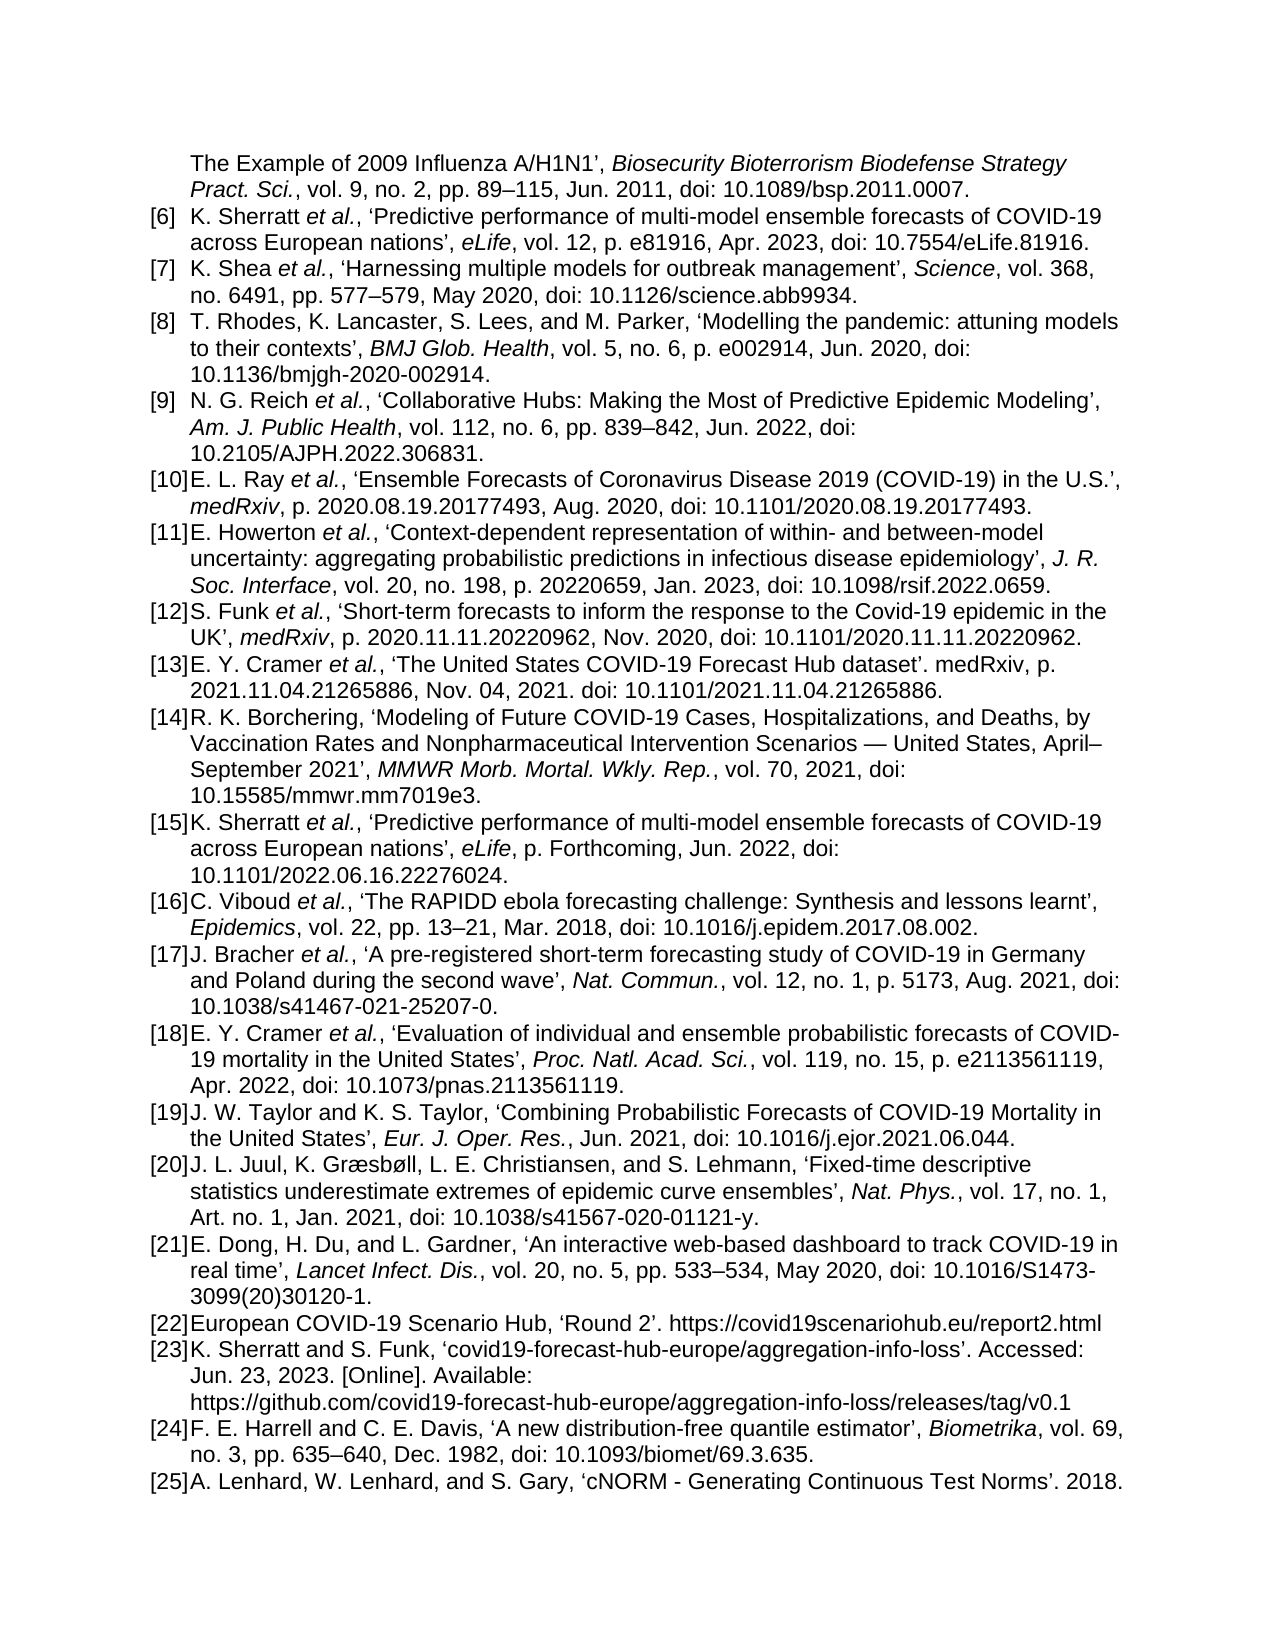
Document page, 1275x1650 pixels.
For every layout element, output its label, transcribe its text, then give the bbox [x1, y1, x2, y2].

text [8] T. Rhodes, K. Lancaster, S. Lees, and M. Parker, ‘Modelling the pandemic: attuning models to their contexts’, BMJ Glob. Health, vol. 5, no. 6, p. e002914, Jun. 2020, doi: 10.1136/bmjgh-2020-002914. [150, 308, 1125, 387]
text [18] E. Y. Cramer et al., ‘Evaluation of individual and ensemble probabilistic forecasts of COVID-19 mortality in the United States’, Proc. Natl. Acad. Sci., vol. 119, no. 15, p. e2113561119, Apr. 2022, doi: 10.1073/pnas.2113561119. [150, 1020, 1125, 1099]
text [23] K. Sherratt and S. Funk, ‘covid19-forecast-hub-europe/aggregation-info-loss’. Accessed: Jun. 23, 2023. [Online]. Available: https://github.com/covid19-forecast-hub-europe/aggregation-info-loss/releases/tag/v0.1 [150, 1336, 1125, 1415]
text [17] J. Bracher et al., ‘A pre-registered short-term forecasting study of COVID-19 in Germany and Poland during the second wave’, Nat. Commun., vol. 12, no. 1, p. 5173, Aug. 2021, doi: 10.1038/s41467-021-25207-0. [150, 941, 1125, 1020]
text [12] S. Funk et al., ‘Short-term forecasts to inform the response to the Covid-19 epidemic in the UK’, medRxiv, p. 2020.11.11.20220962, Nov. 2020, doi: 10.1101/2020.11.11.20220962. [150, 598, 1125, 651]
text [14] R. K. Borchering, ‘Modeling of Future COVID-19 Cases, Hospitalizations, and Deaths, by Vaccination Rates and Nonpharmaceutical Intervention Scenarios — United States, April–September 2021’, MMWR Morb. Mortal. Wkly. Rep., vol. 70, 2021, doi: 10.15585/mmwr.mm7019e3. [150, 703, 1125, 809]
text [7] K. Shea et al., ‘Harnessing multiple models for outbreak management’, Science, vol. 368, no. 6491, pp. 577–579, May 2020, doi: 10.1126/science.abb9934. [150, 255, 1125, 308]
text [10] E. L. Ray et al., ‘Ensemble Forecasts of Coronavirus Disease 2019 (COVID-19) in the U.S.’, medRxiv, p. 2020.08.19.20177493, Aug. 2020, doi: 10.1101/2020.08.19.20177493. [150, 466, 1125, 519]
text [150, 150, 1125, 203]
text [6] K. Sherratt et al., ‘Predictive performance of multi-model ensemble forecasts of COVID-19 across European nations’, eLife, vol. 12, p. e81916, Apr. 2023, doi: 10.7554/eLife.81916. [150, 203, 1125, 255]
text [11] E. Howerton et al., ‘Context-dependent representation of within- and between-model uncertainty: aggregating probabilistic predictions in infectious disease epidemiology’, J. R. Soc. Interface, vol. 20, no. 198, p. 20220659, Jan. 2023, doi: 10.1098/rsif.2022.0659. [150, 519, 1125, 598]
text [15] K. Sherratt et al., ‘Predictive performance of multi-model ensemble forecasts of COVID-19 across European nations’, eLife, p. Forthcoming, Jun. 2022, doi: 10.1101/2022.06.16.22276024. [150, 809, 1125, 888]
text [21] E. Dong, H. Du, and L. Gardner, ‘An interactive web-based dashboard to track COVID-19 in real time’, Lancet Infect. Dis., vol. 20, no. 5, pp. 533–534, May 2020, doi: 10.1016/S1473-3099(20)30120-1. [150, 1231, 1125, 1309]
text [16] C. Viboud et al., ‘The RAPIDD ebola forecasting challenge: Synthesis and lessons learnt’, Epidemics, vol. 22, pp. 13–21, Mar. 2018, doi: 10.1016/j.epidem.2017.08.002. [150, 888, 1125, 941]
text [13] E. Y. Cramer et al., ‘The United States COVID-19 Forecast Hub dataset’. medRxiv, p. 2021.11.04.21265886, Nov. 04, 2021. doi: 10.1101/2021.11.04.21265886. [150, 651, 1125, 703]
text [19] J. W. Taylor and K. S. Taylor, ‘Combining Probabilistic Forecasts of COVID-19 Mortality in the United States’, Eur. J. Oper. Res., Jun. 2021, doi: 10.1016/j.ejor.2021.06.044. [150, 1099, 1125, 1151]
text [150, 1468, 1125, 1494]
text [9] N. G. Reich et al., ‘Collaborative Hubs: Making the Most of Predictive Epidemic Modeling’, Am. J. Public Health, vol. 112, no. 6, pp. 839–842, Jun. 2022, doi: 10.2105/AJPH.2022.306831. [150, 387, 1125, 466]
text [22] European COVID-19 Scenario Hub, ‘Round 2’. https://covid19scenariohub.eu/report2.html [150, 1309, 1125, 1336]
text [20] J. L. Juul, K. Græsbøll, L. E. Christiansen, and S. Lehmann, ‘Fixed-time descriptive statistics underestimate extremes of epidemic curve ensembles’, Nat. Phys., vol. 17, no. 1, Art. no. 1, Jan. 2021, doi: 10.1038/s41567-020-01121-y. [150, 1151, 1125, 1231]
text [24] F. E. Harrell and C. E. Davis, ‘A new distribution-free quantile estimator’, Biometrika, vol. 69, no. 3, pp. 635–640, Dec. 1982, doi: 10.1093/biomet/69.3.635. [150, 1415, 1125, 1468]
